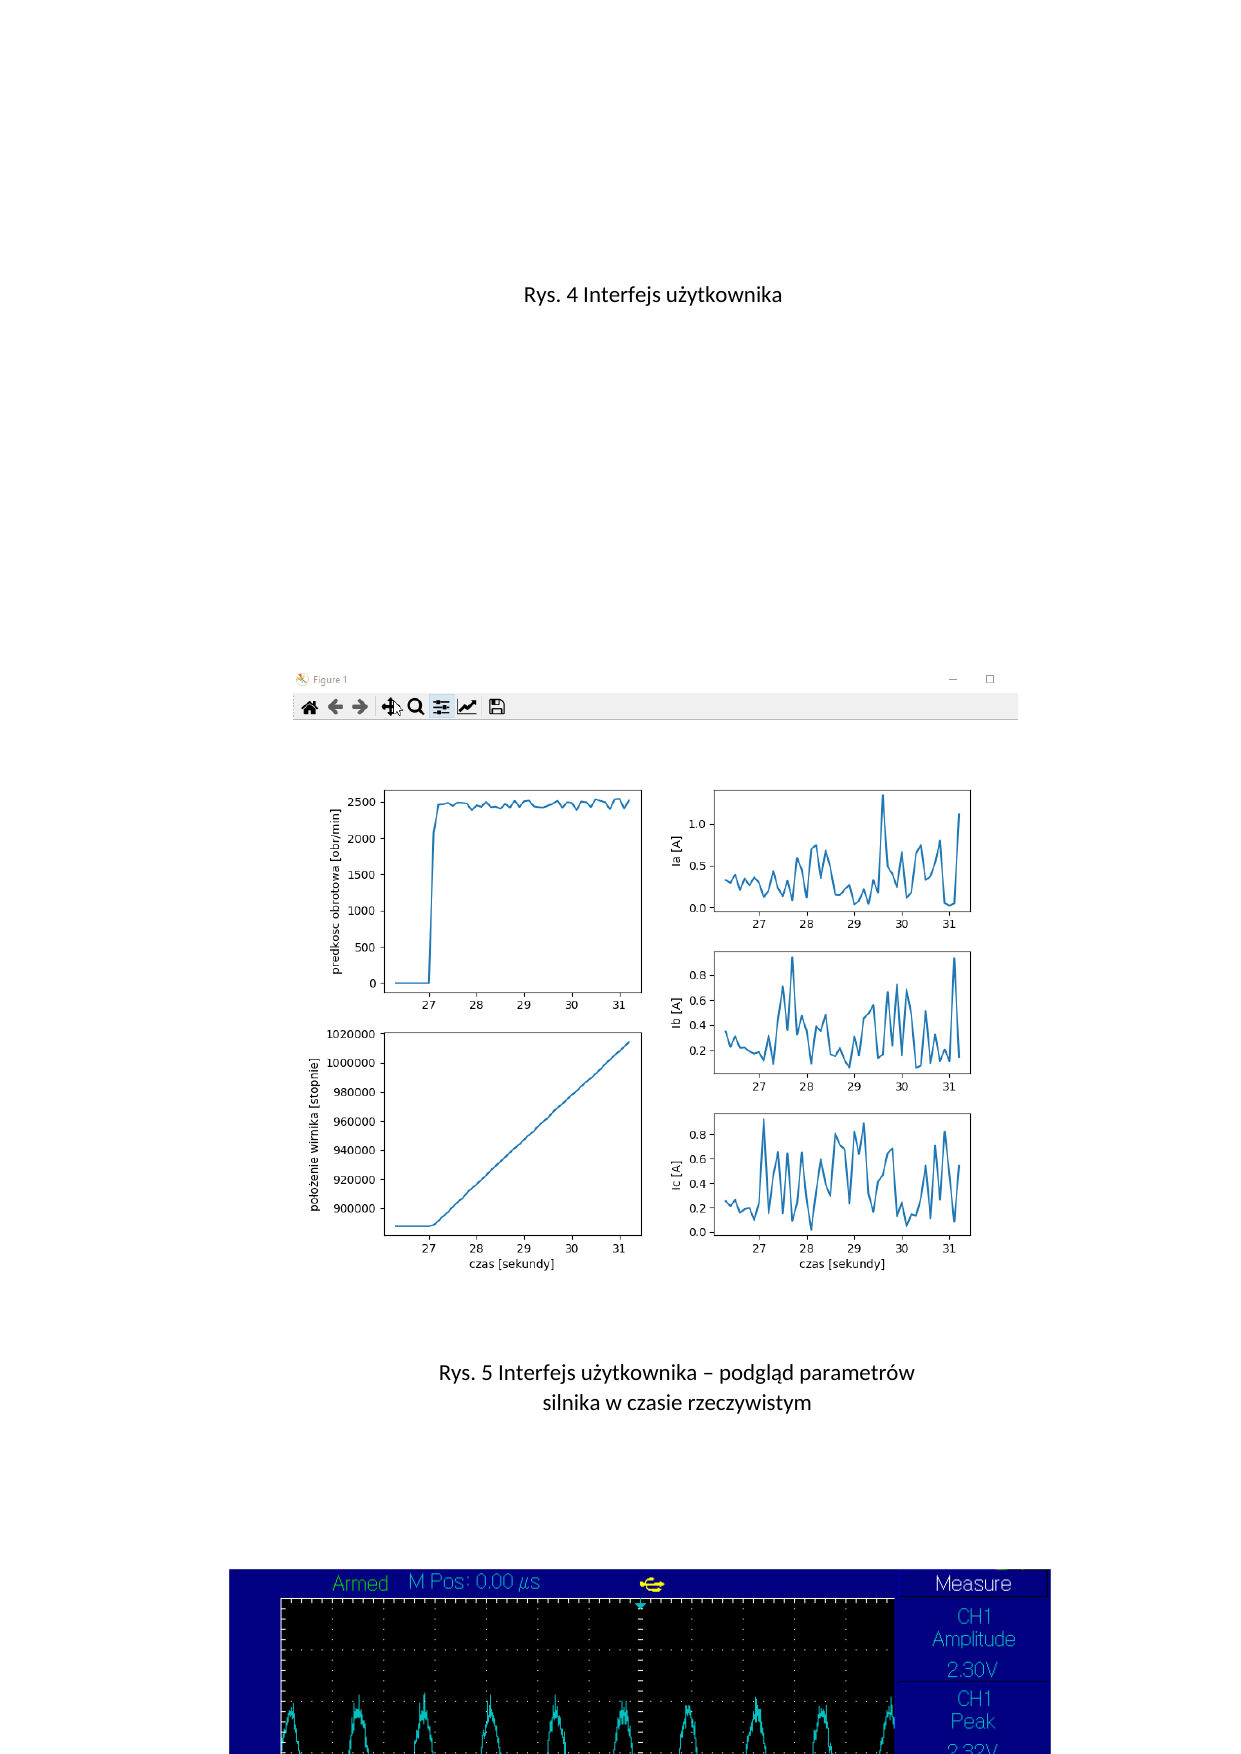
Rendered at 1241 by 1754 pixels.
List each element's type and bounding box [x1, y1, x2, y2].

picture [222, 1562, 1059, 1754]
picture [293, 669, 1019, 1293]
